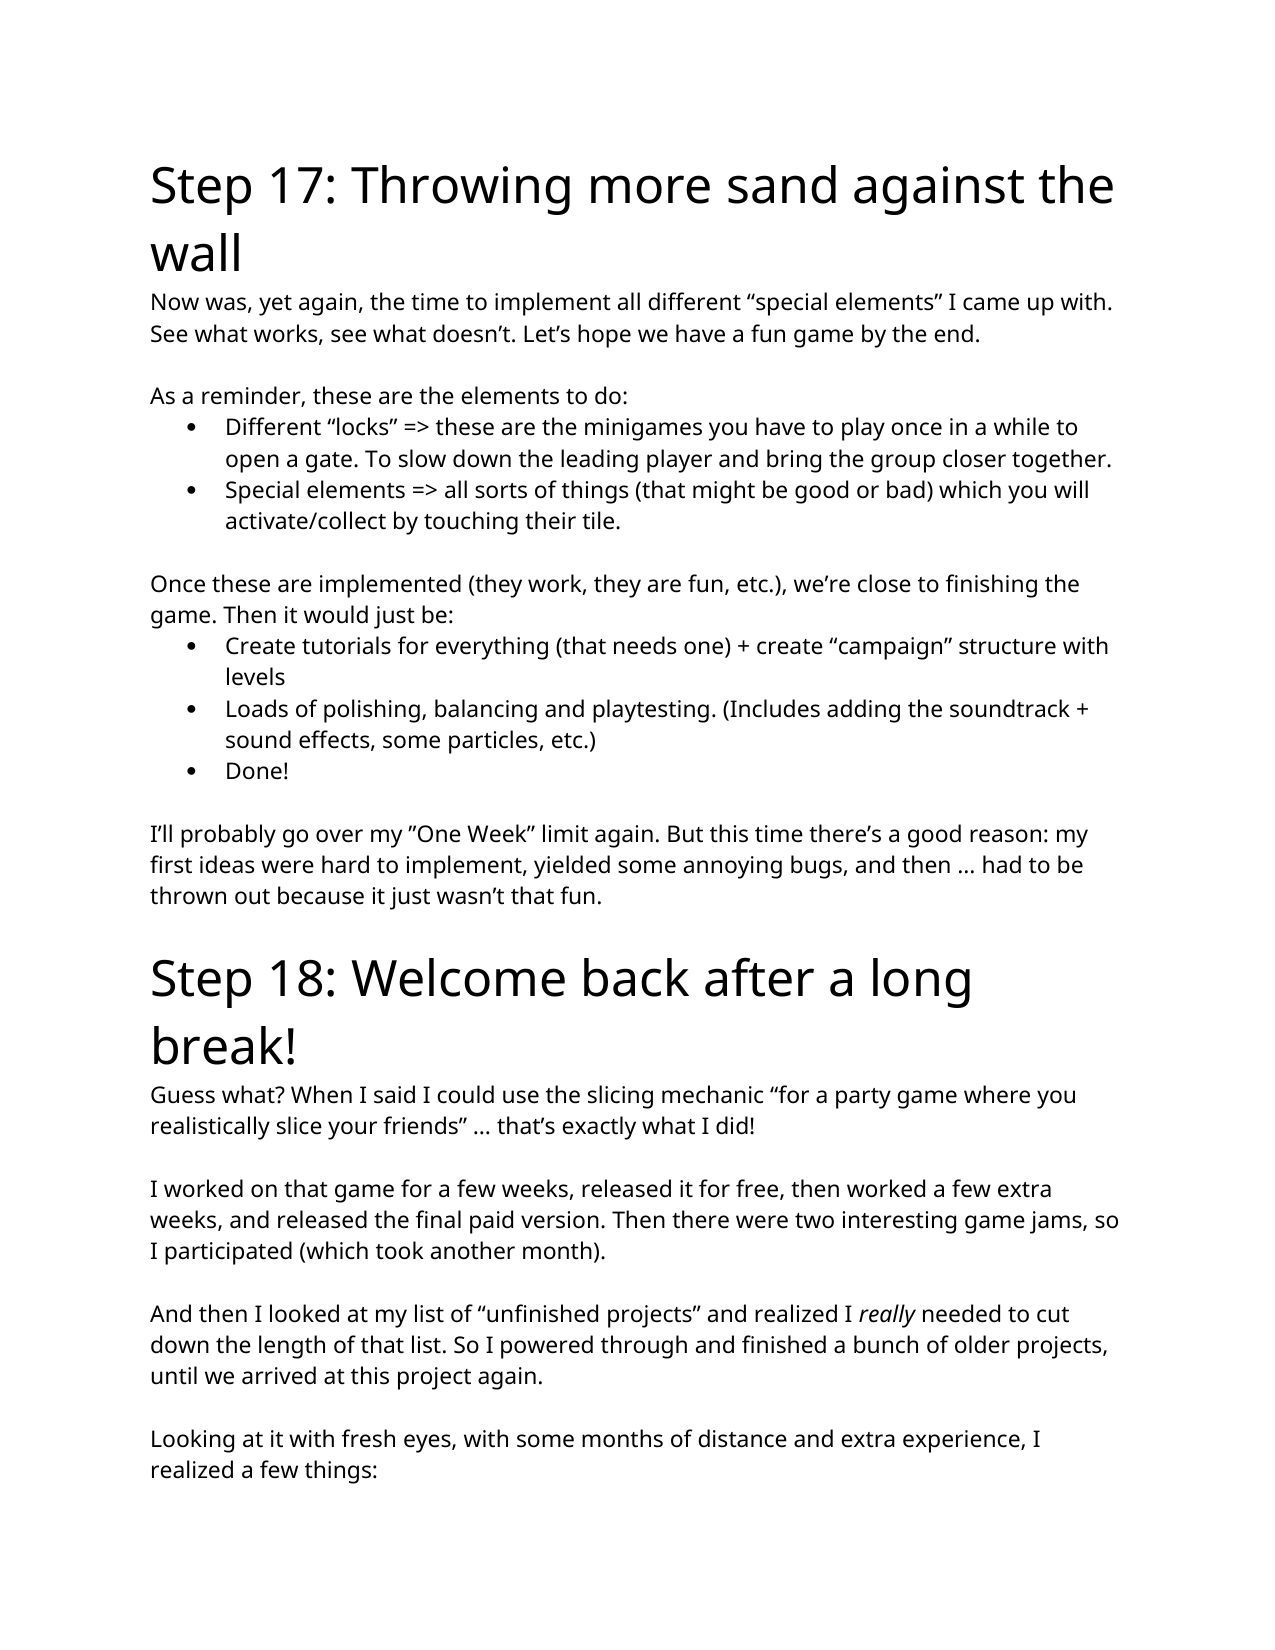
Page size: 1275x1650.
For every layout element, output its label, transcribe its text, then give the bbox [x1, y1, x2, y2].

text I worked on that game for a few weeks, released it for free, then worked a few extra weeks, and released the final paid version. Then there were two interesting game jams, so I participated (which took another month). [150, 1172, 1125, 1266]
text Looking at it with fresh eyes, with some months of distance and extra experience, I realized a few things: [150, 1422, 1125, 1485]
subtitle Step 17: Throwing more sand against the wall [150, 150, 1125, 286]
list Done! [187, 755, 1125, 786]
text Now was, yet again, the time to implement all different “special elements” I came up with. See what works, see what doesn’t. Let’s hope we have a fun game by the end. [150, 286, 1125, 349]
text I’ll probably go over my ”One Week” limit again. But this time there’s a good reason: my first ideas were hard to implement, yielded some annoying bugs, and then … had to be thrown out because it just wasn’t that fun. [150, 817, 1125, 911]
list Special elements => all sorts of things (that might be good or bad) which you will activate/collect by touching their tile. [187, 474, 1125, 536]
text Guess what? When I said I could use the slicing mechanic “for a party game where you realistically slice your friends” … that’s exactly what I did! [150, 1079, 1125, 1141]
list Loads of polishing, balancing and playtesting. (Includes adding the soundtrack + sound effects, some particles, etc.) [187, 692, 1125, 755]
subtitle Step 18: Welcome back after a long break! [150, 942, 1125, 1079]
text And then I looked at my list of “unfinished projects” and realized I really needed to cut down the length of that list. So I powered through and finished a bunch of older projects, until we arrived at this project again. [150, 1297, 1125, 1391]
list Create tutorials for everything (that needs one) + create “campaign” structure with levels [187, 630, 1125, 692]
text Once these are implemented (they work, they are fun, etc.), we’re close to finishing the game. Then it would just be: [150, 567, 1125, 630]
text As a reminder, these are the elements to do: [150, 380, 1125, 411]
list Different “locks” => these are the minigames you have to play once in a while to open a gate. To slow down the leading player and bring the group closer together. [187, 411, 1125, 474]
